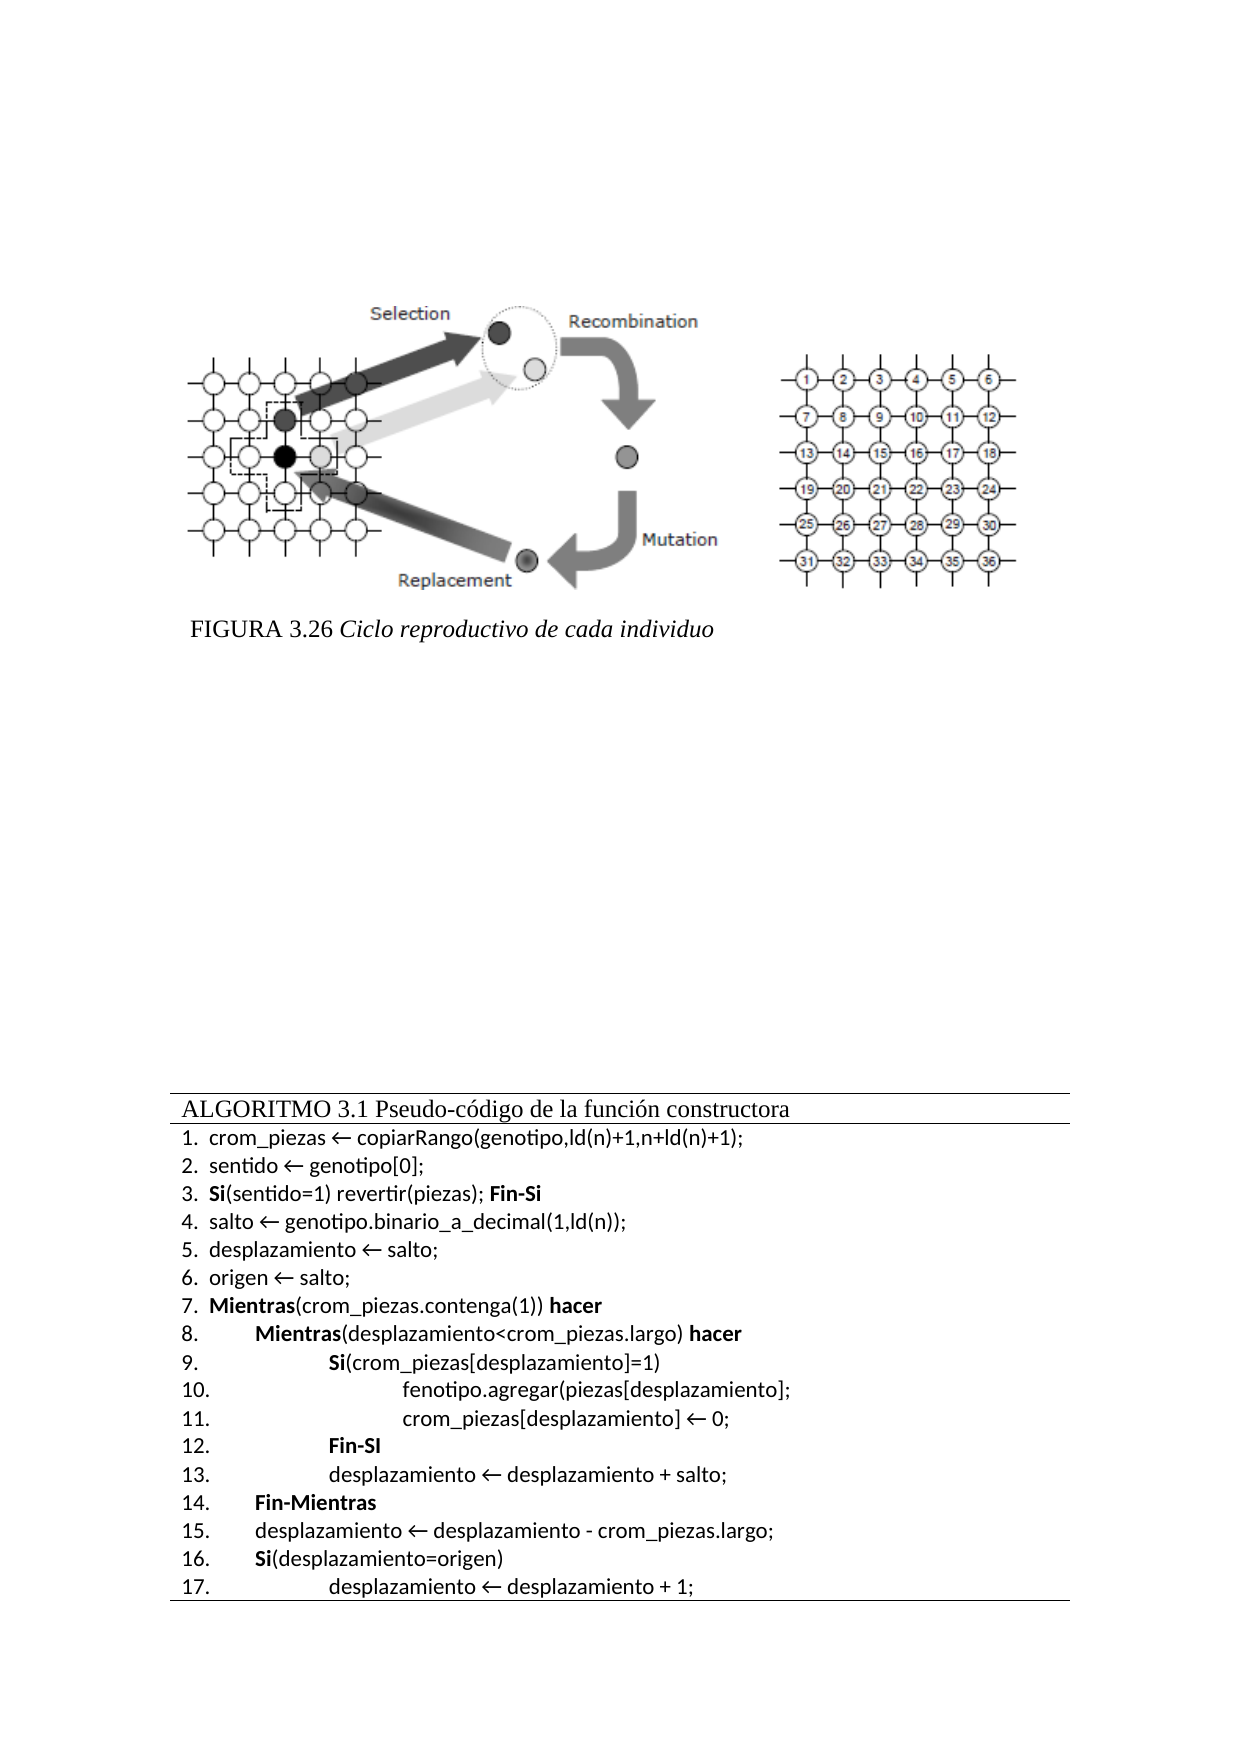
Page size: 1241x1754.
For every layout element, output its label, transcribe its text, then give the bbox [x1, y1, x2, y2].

table_header ALGORITMO 3.1 Pseudo-código de la función constructora [170, 1094, 1070, 1122]
picture [177, 306, 720, 590]
picture [775, 353, 1021, 590]
